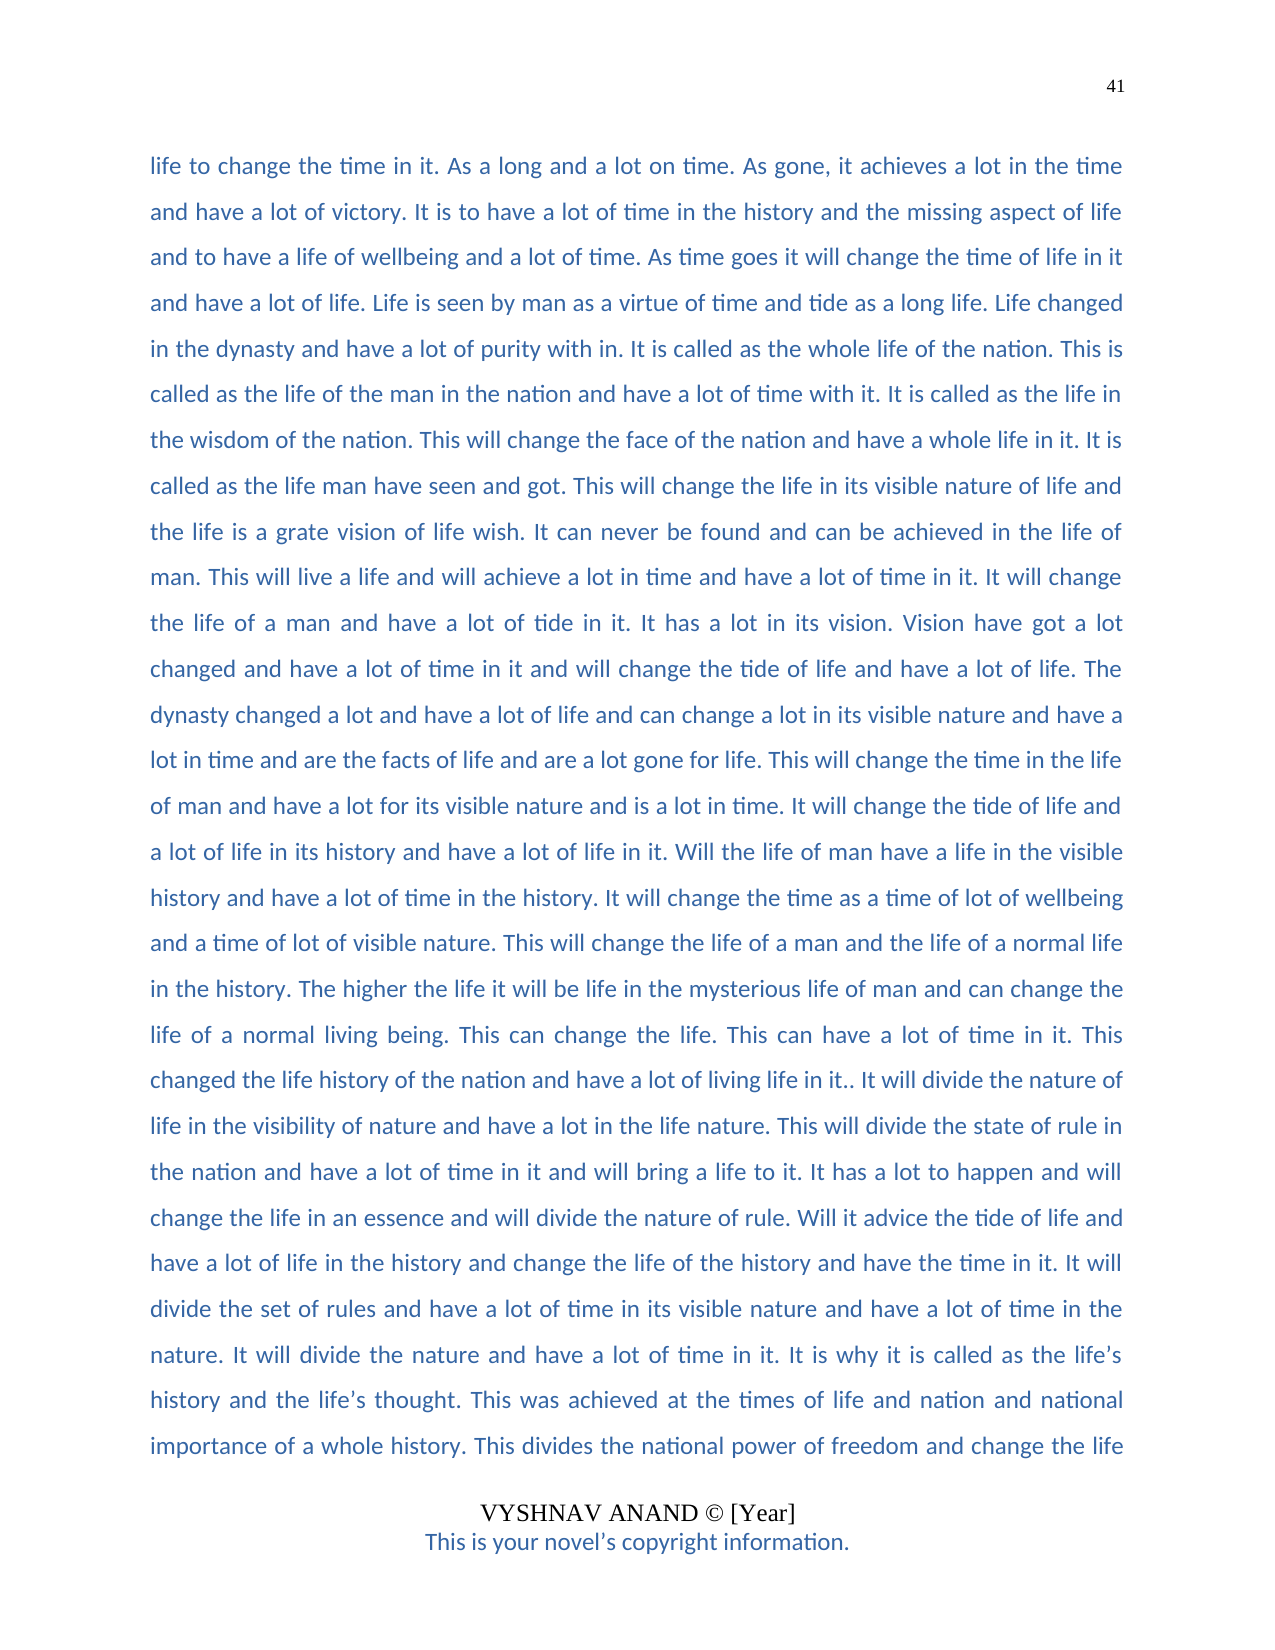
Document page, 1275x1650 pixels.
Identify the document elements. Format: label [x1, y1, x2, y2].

text [150, 150, 1125, 1461]
